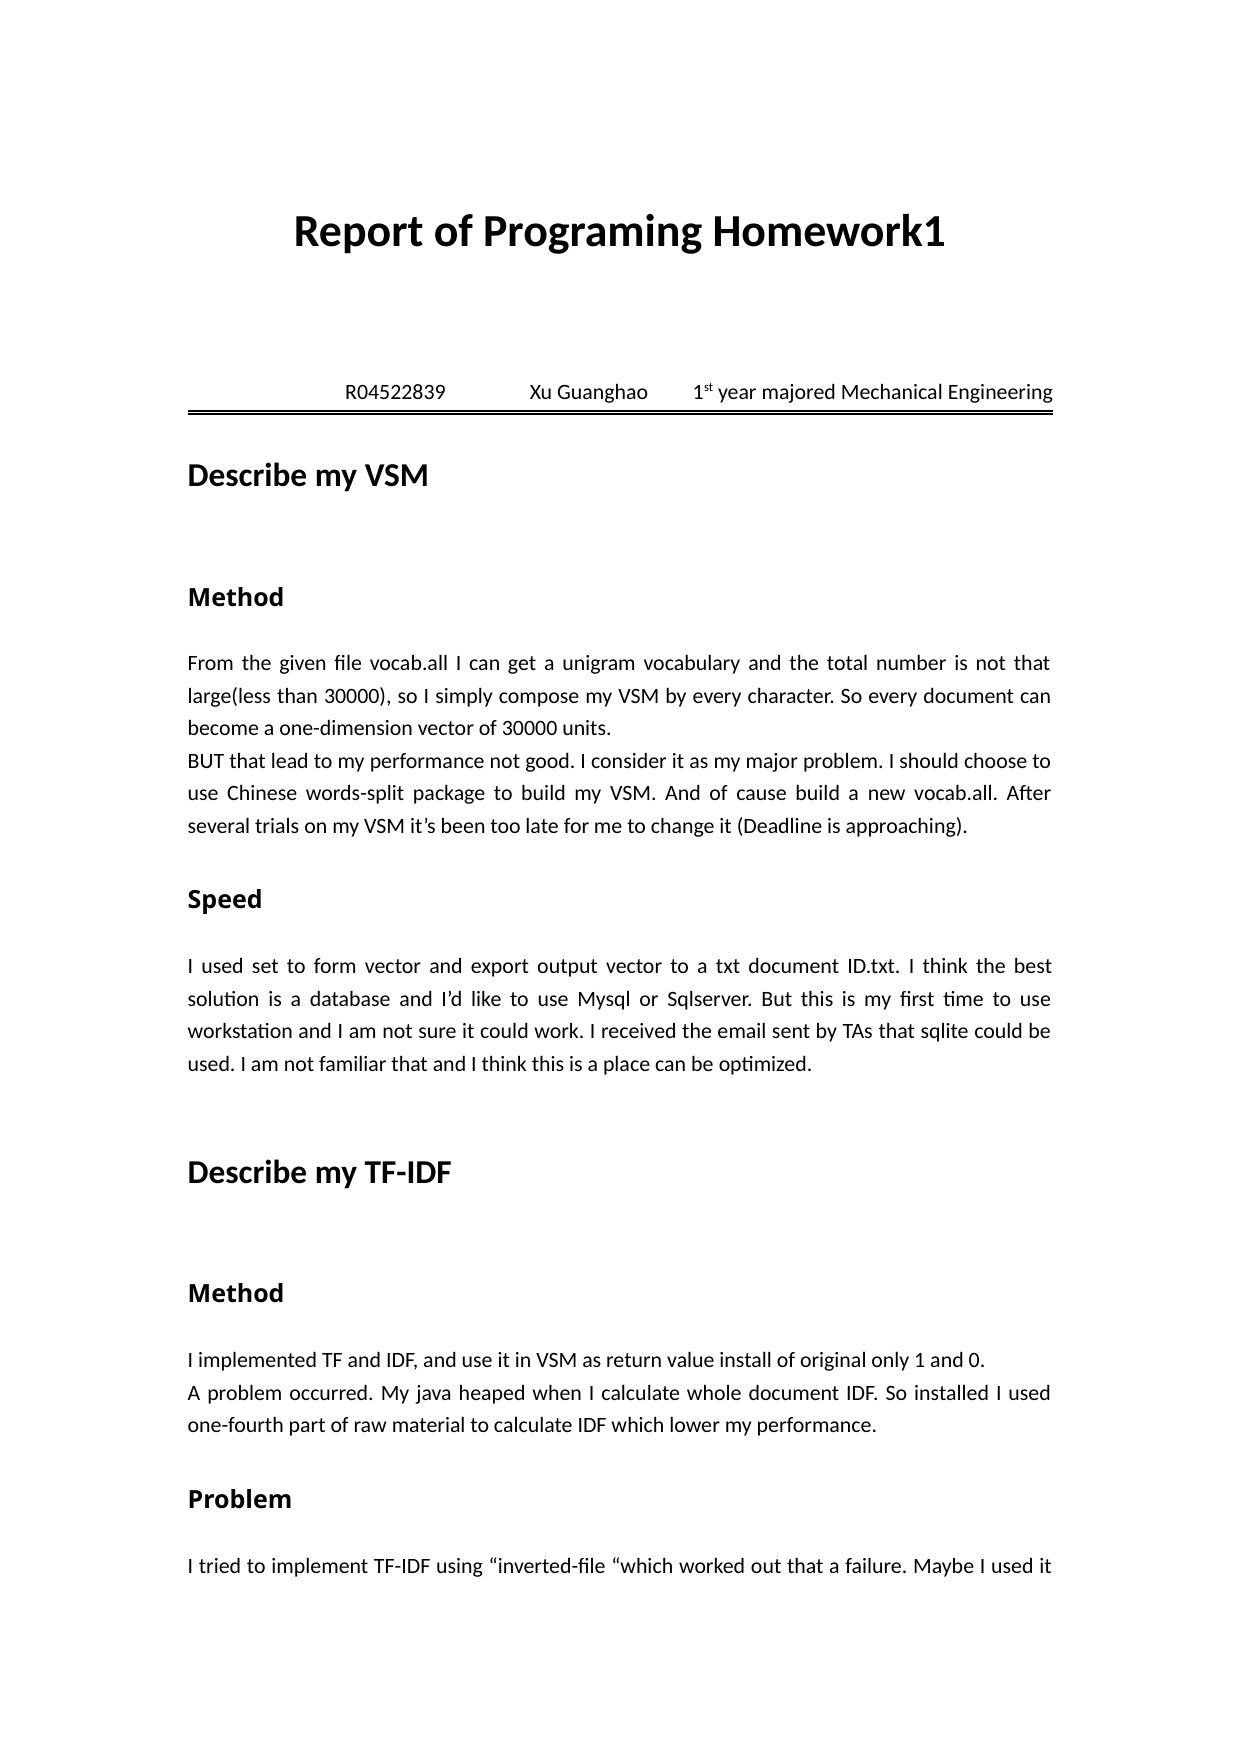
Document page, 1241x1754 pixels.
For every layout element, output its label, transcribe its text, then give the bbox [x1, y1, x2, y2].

text I used set to form vector and export output vector to a txt document ID.txt. I think the best solution is a database and I’d like to use Mysql or Sqlserver. But this is my first time to use workstation and I am not sure it could work. I received the email sent by TAs that sqlite could be used. I am not familiar that and I think this is a place can be optimized. [187, 949, 1053, 1079]
subtitle Report of Programing Homework1 [187, 197, 1053, 262]
subtitle Speed [187, 867, 1053, 932]
text A problem occurred. My java heaped when I calculate whole document IDF. So installed I used one-fourth part of raw material to calculate IDF which lower my performance. [187, 1376, 1053, 1441]
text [187, 1549, 1053, 1581]
subtitle Problem [187, 1466, 1053, 1531]
text I implemented TF and IDF, and use it in VSM as return value install of original only 1 and 0. [187, 1343, 1053, 1376]
subtitle Method [187, 1261, 1053, 1326]
text BUT that lead to my performance not good. I consider it as my major problem. I should choose to use Chinese words-split package to build my VSM. And of cause build a new vocab.all. After several trials on my VSM it’s been too late for me to change it (Deadline is approaching). [187, 744, 1053, 842]
subtitle Describe my VSM [187, 442, 1053, 507]
text R04522839 Xu Guanghao 1st year majored Mechanical Engineering [187, 376, 1053, 415]
subtitle Method [187, 564, 1053, 629]
text From the given file vocab.all I can get a unigram vocabulary and the total number is not that large(less than 30000), so I simply compose my VSM by every character. So every document can become a one-dimension vector of 30000 units. [187, 647, 1053, 744]
subtitle Describe my TF-IDF [187, 1139, 1053, 1204]
